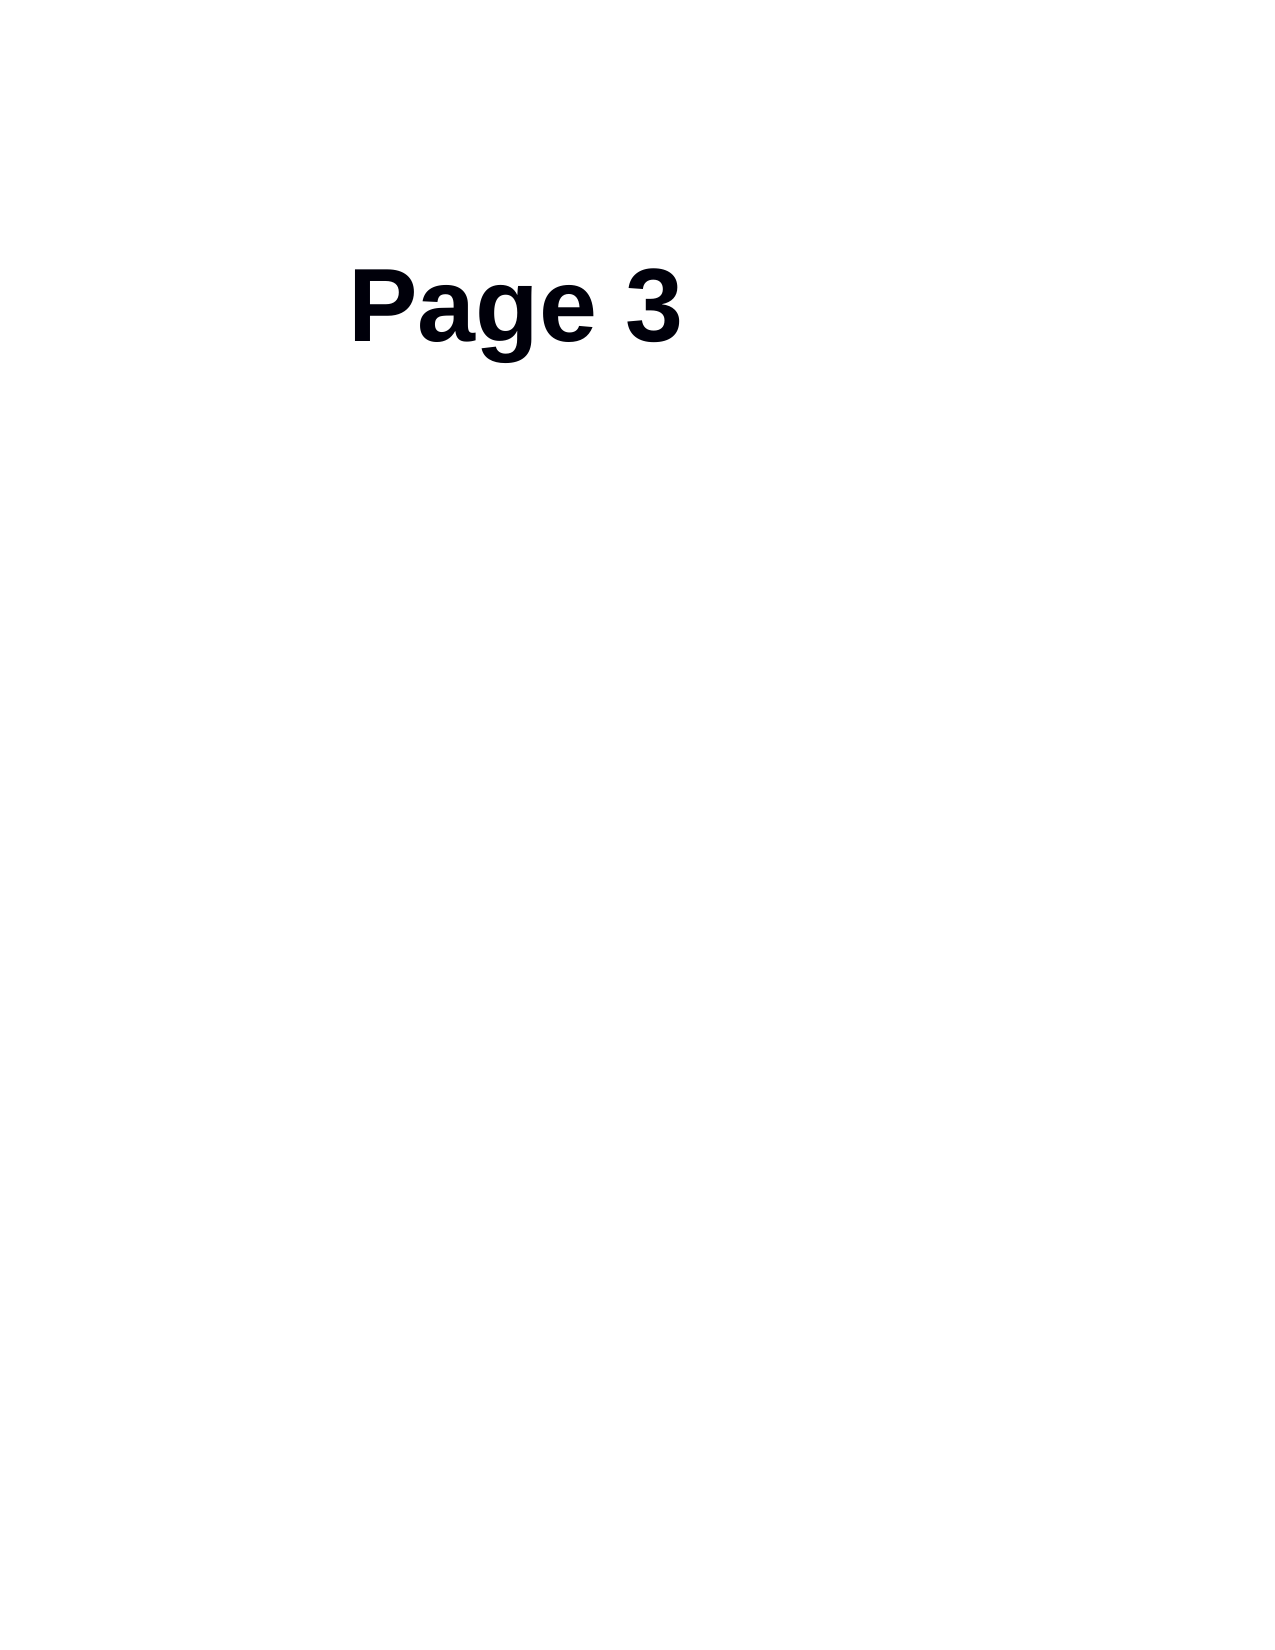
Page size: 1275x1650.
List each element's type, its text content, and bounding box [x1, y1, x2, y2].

text Page 3 [123, 244, 809, 363]
